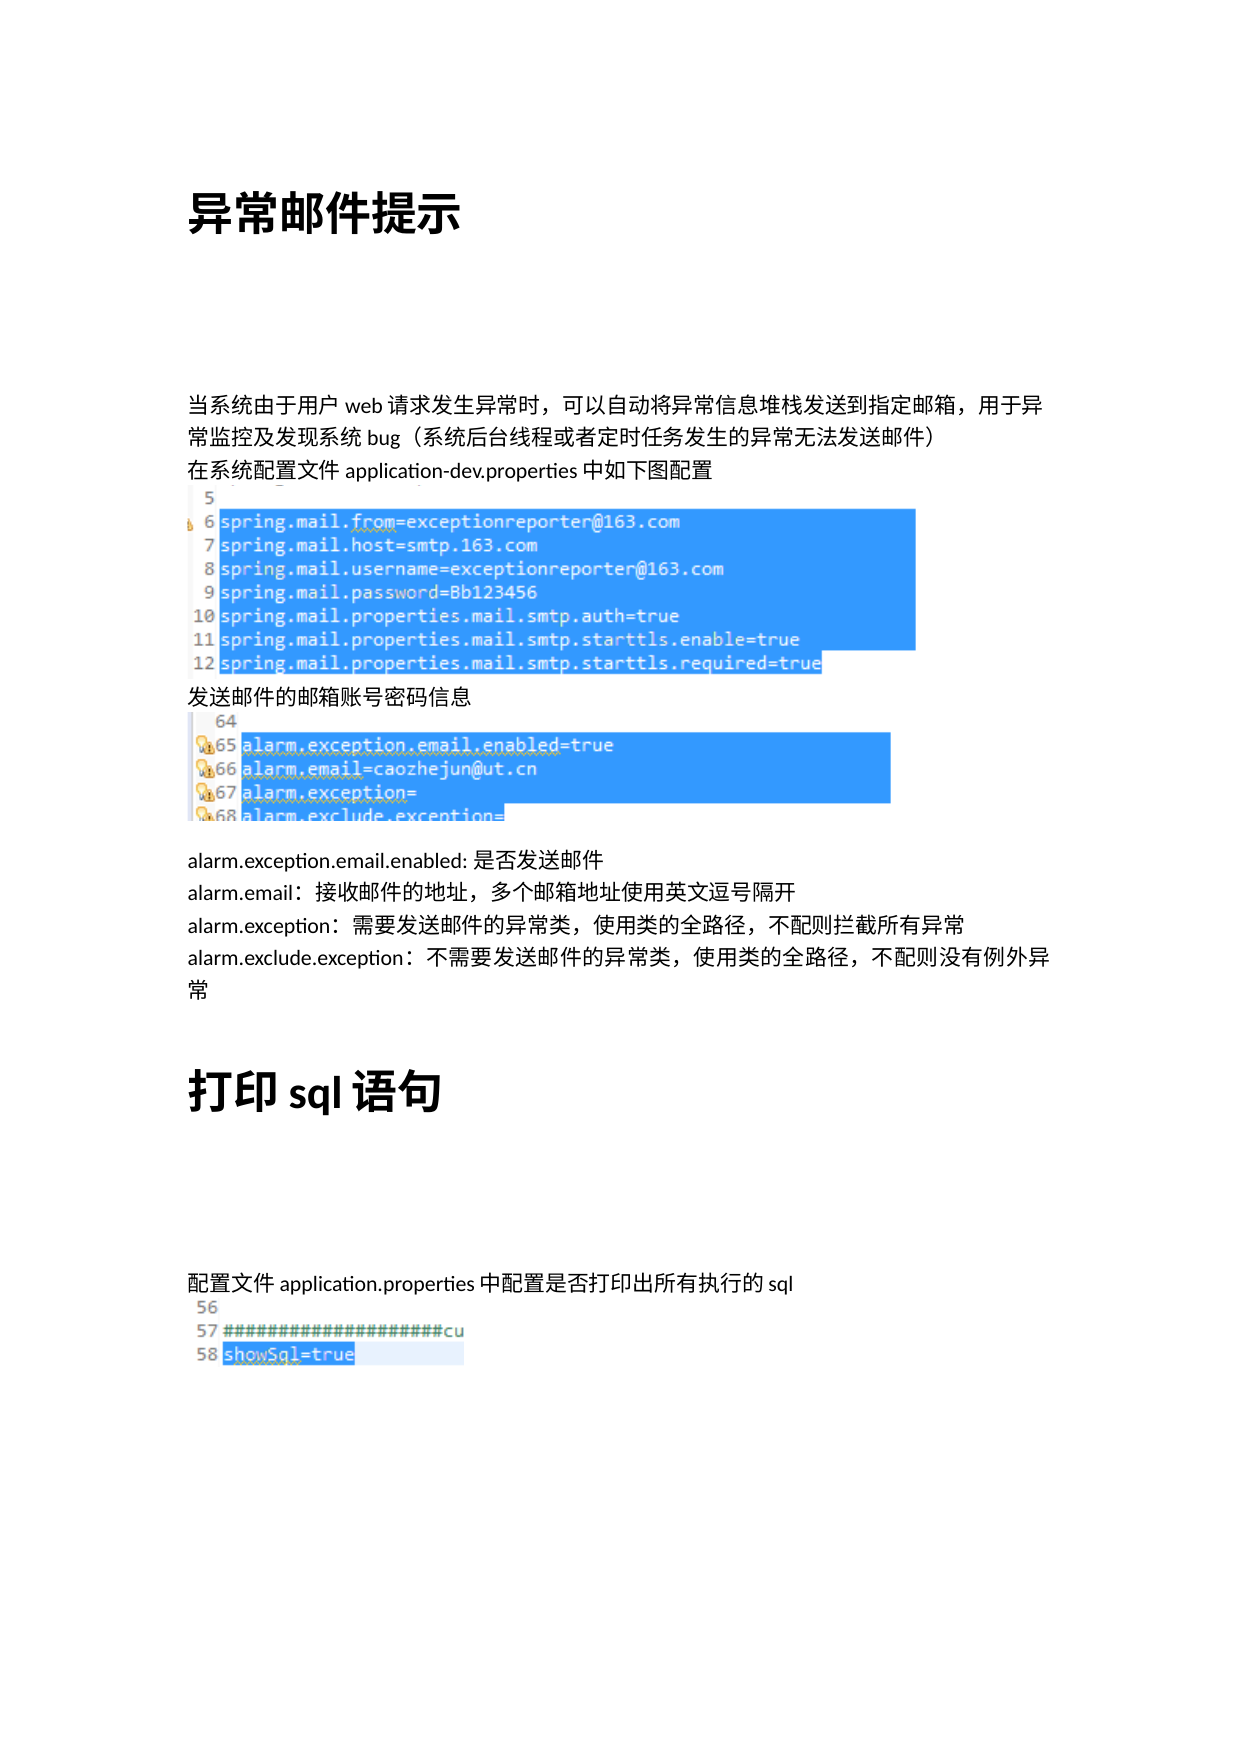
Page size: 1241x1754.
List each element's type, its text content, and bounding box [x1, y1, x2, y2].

picture [187, 712, 891, 821]
text 在系统配置文件application-dev.properties中如下图配置 [187, 452, 1053, 485]
text 配置文件application.properties中配置是否打印出所有执行的sql [187, 1266, 1053, 1298]
text alarm.exception：需要发送邮件的异常类，使用类的全路径，不配则拦截所有异常 [187, 907, 1053, 940]
text alarm.exception.email.enabled: 是否发送邮件 [187, 842, 1053, 875]
text 当系统由于用户web请求发生异常时，可以自动将异常信息堆栈发送到指定邮箱，用于异常监控及发现系统bug（系统后台线程或者定时任务发生的异常无法发送邮件） [187, 387, 1053, 452]
picture [187, 1298, 464, 1367]
subtitle 打印sql语句 [187, 1040, 1053, 1138]
text alarm.email：接收邮件的地址，多个邮箱地址使用英文逗号隔开 [187, 875, 1053, 907]
text alarm.exclude.exception：不需要发送邮件的异常类，使用类的全路径，不配则没有例外异常 [187, 940, 1053, 1005]
picture [187, 485, 916, 679]
text 发送邮件的邮箱账号密码信息 [187, 680, 1053, 712]
subtitle 异常邮件提示 [187, 162, 1053, 259]
